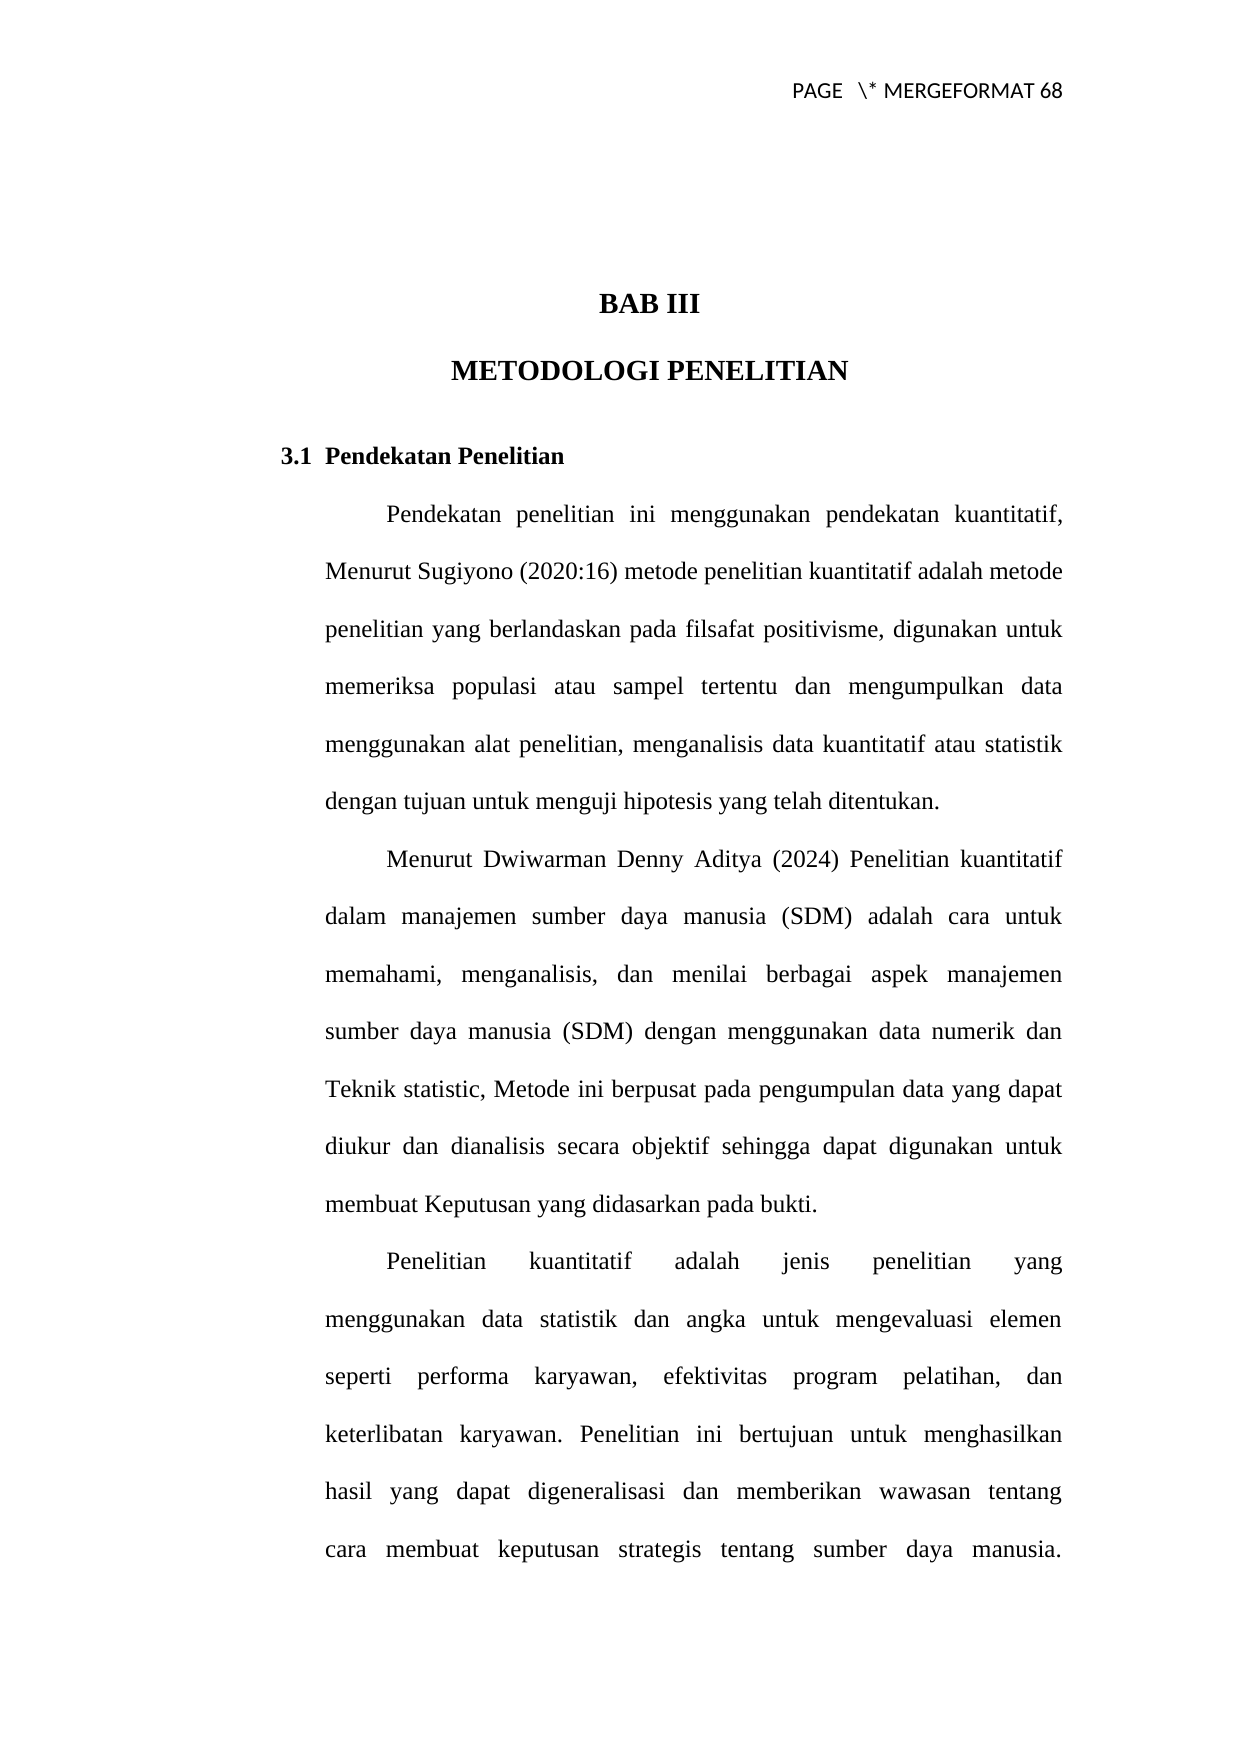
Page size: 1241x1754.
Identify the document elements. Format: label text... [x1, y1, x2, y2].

subtitle Pendekatan Penelitian [281, 441, 1063, 470]
text Pendekatan penelitian ini menggunakan pendekatan kuantitatif, Menurut Sugiyono (2020:16) metode penelitian kuantitatif adalah metode penelitian yang berlandaskan pada filsafat positivisme, digunakan untuk memeriksa populasi atau sampel tertentu dan mengumpulkan data menggunakan alat penelitian, menganalisis data kuantitatif atau statistik dengan tujuan untuk menguji hipotesis yang telah ditentukan. [325, 499, 1063, 815]
subtitle BAB III METODOLOGI PENELITIAN [236, 286, 1063, 387]
text Menurut Dwiwarman Denny Aditya (2024) Penelitian kuantitatif dalam manajemen sumber daya manusia (SDM) adalah cara untuk memahami, menganalisis, dan menilai berbagai aspek manajemen sumber daya manusia (SDM) dengan menggunakan data numerik dan Teknik statistic, Metode ini berpusat pada pengumpulan data yang dapat diukur dan dianalisis secara objektif sehingga dapat digunakan untuk membuat Keputusan yang didasarkan pada bukti. [325, 844, 1063, 1217]
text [325, 1246, 1063, 1562]
